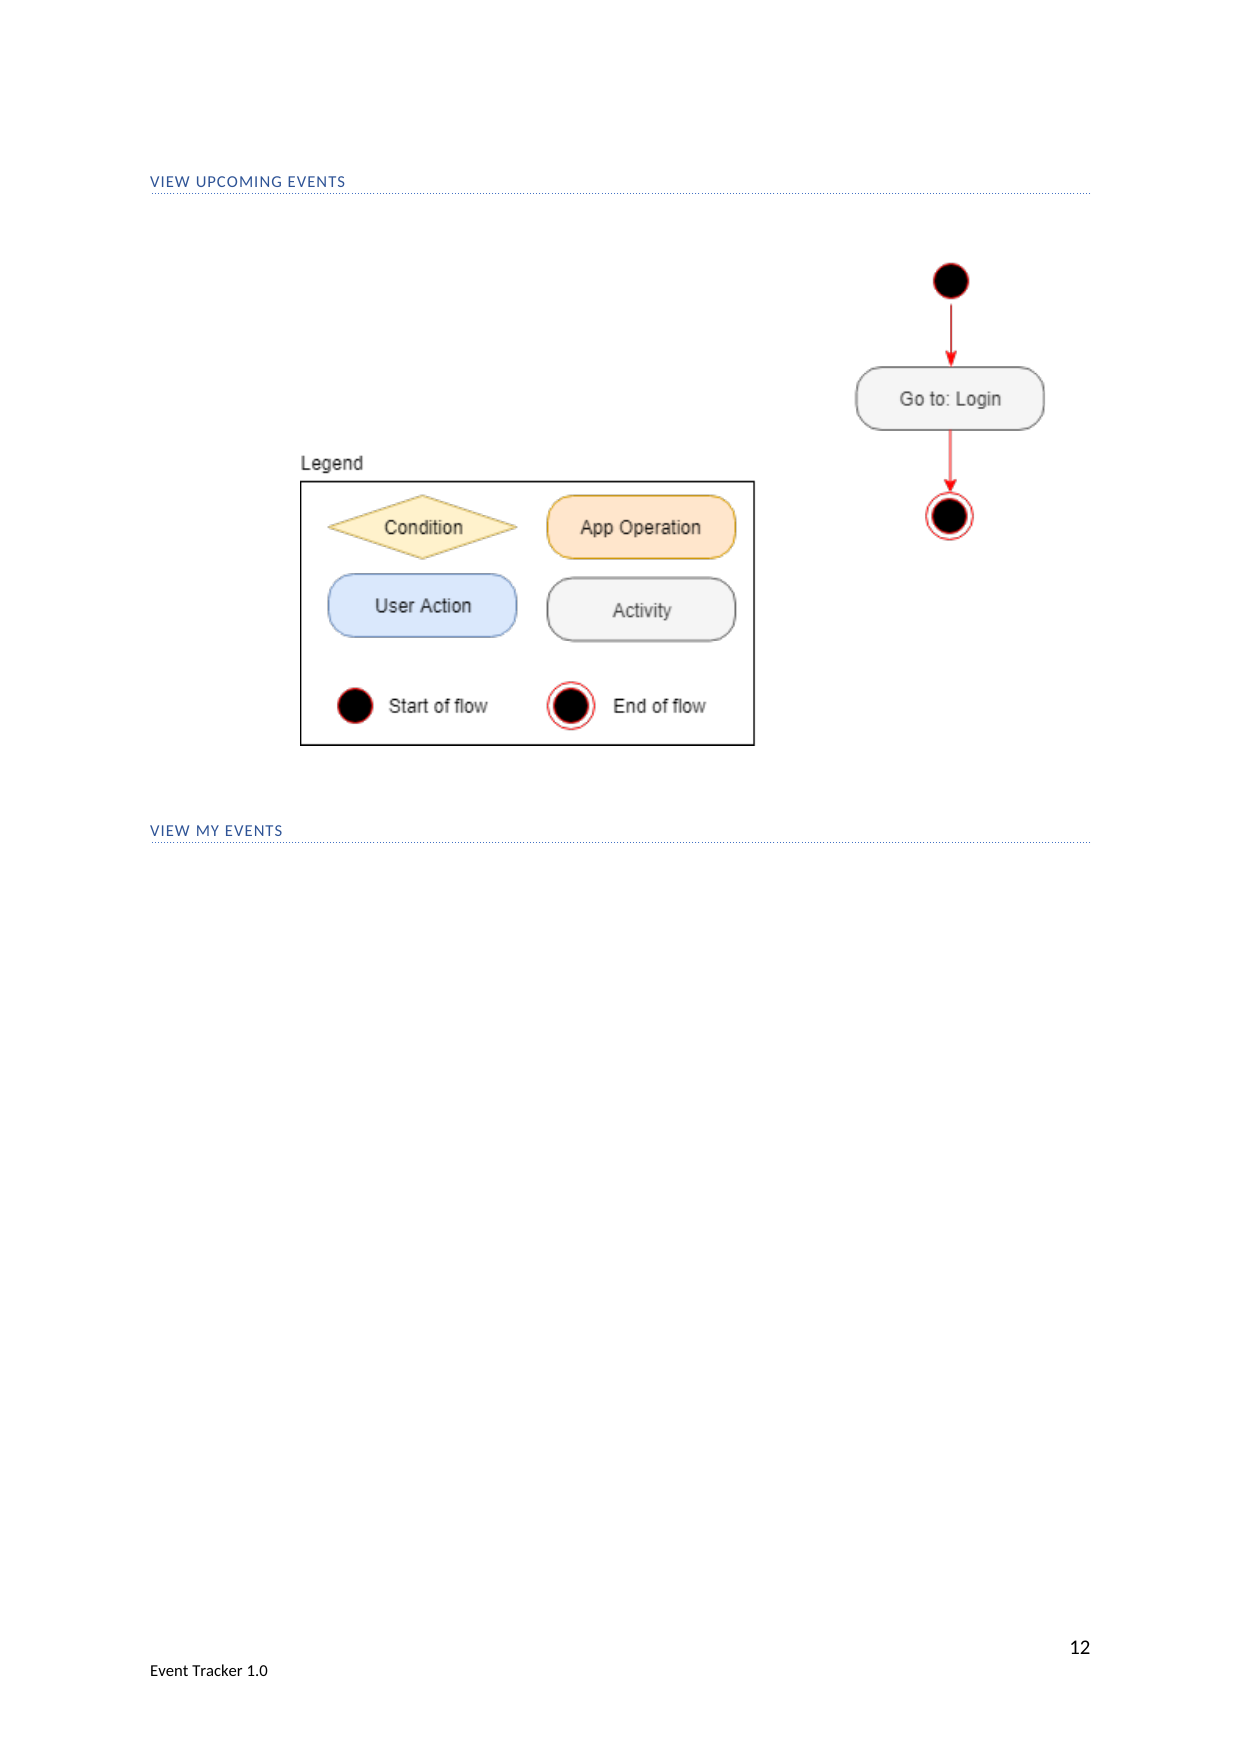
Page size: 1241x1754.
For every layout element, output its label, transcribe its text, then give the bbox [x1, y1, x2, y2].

subtitle View My Events [150, 820, 1090, 843]
subtitle View Upcoming Events [150, 171, 1090, 194]
picture [300, 257, 1046, 746]
